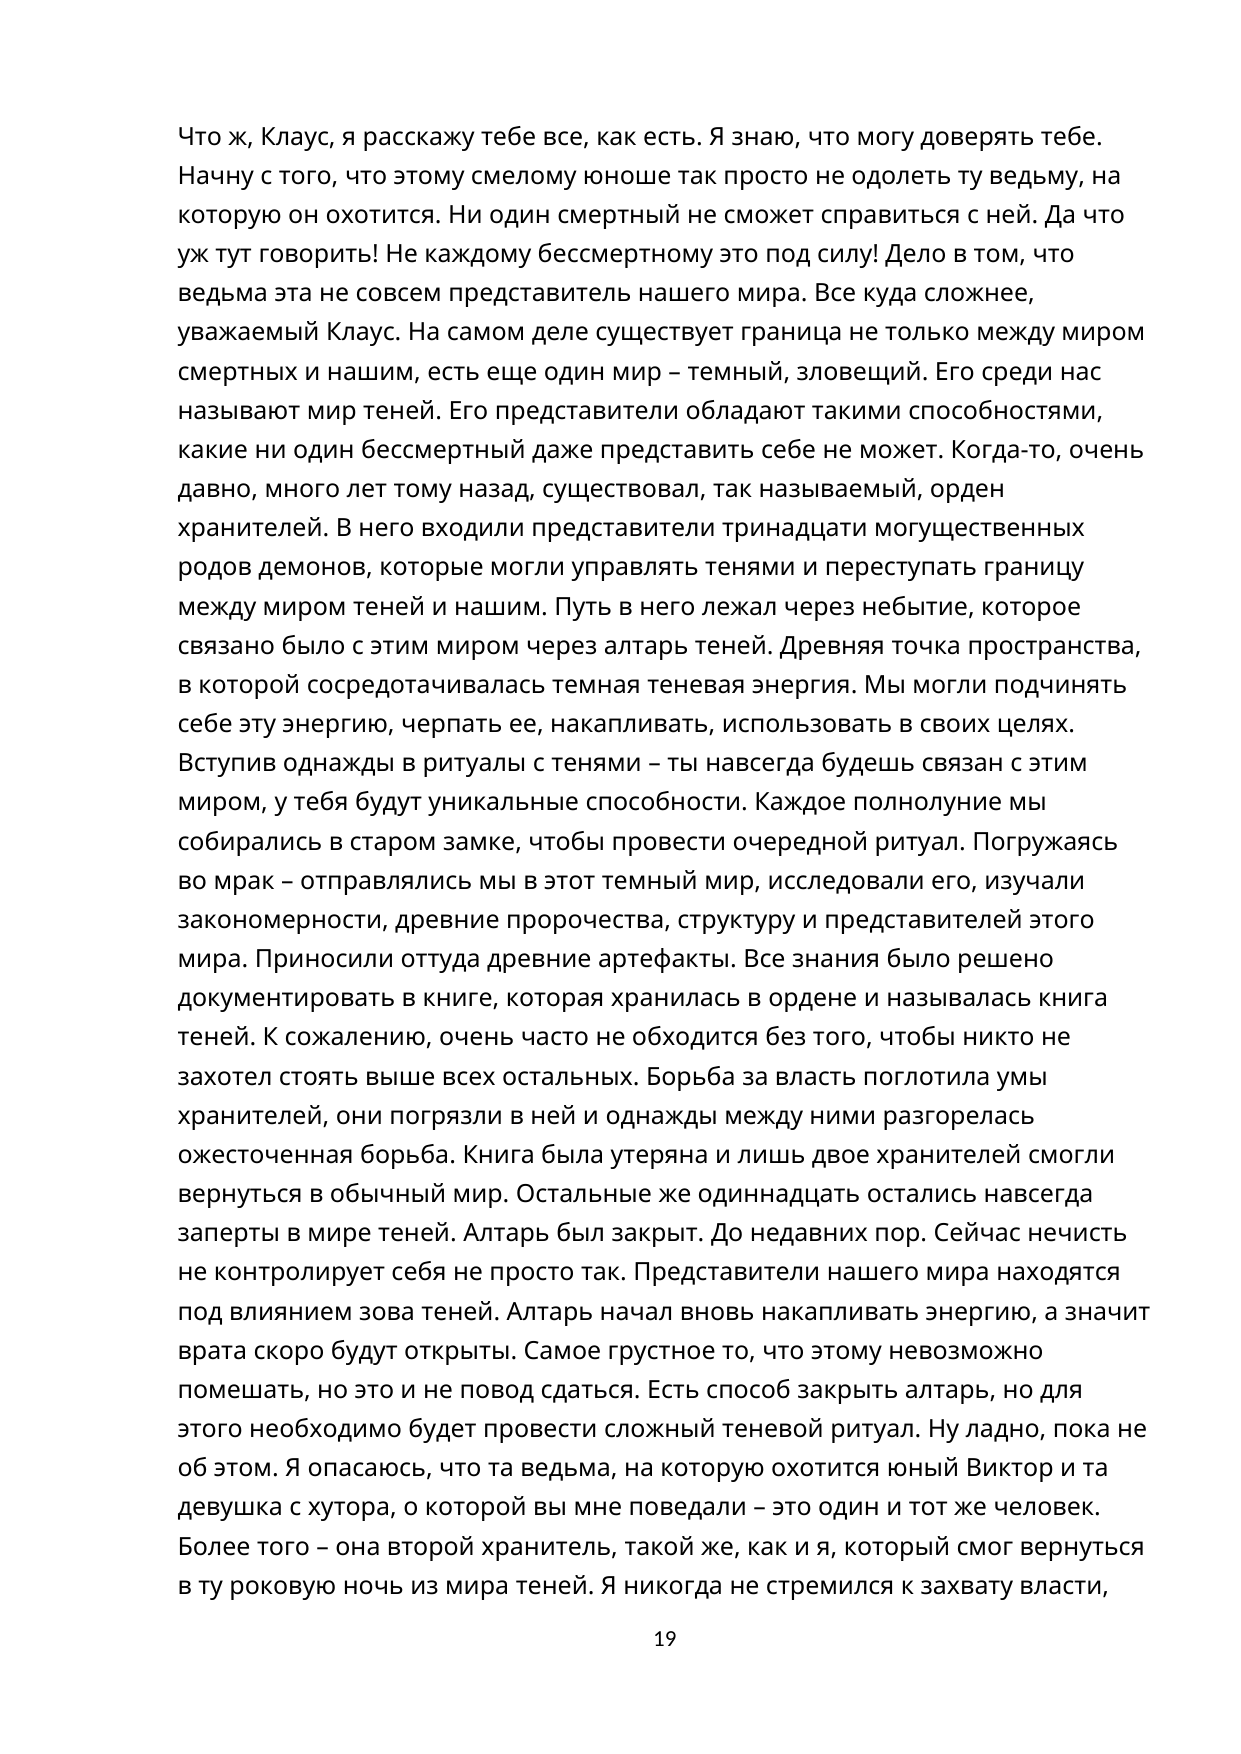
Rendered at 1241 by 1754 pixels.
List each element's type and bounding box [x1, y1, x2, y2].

text [177, 118, 1152, 1601]
